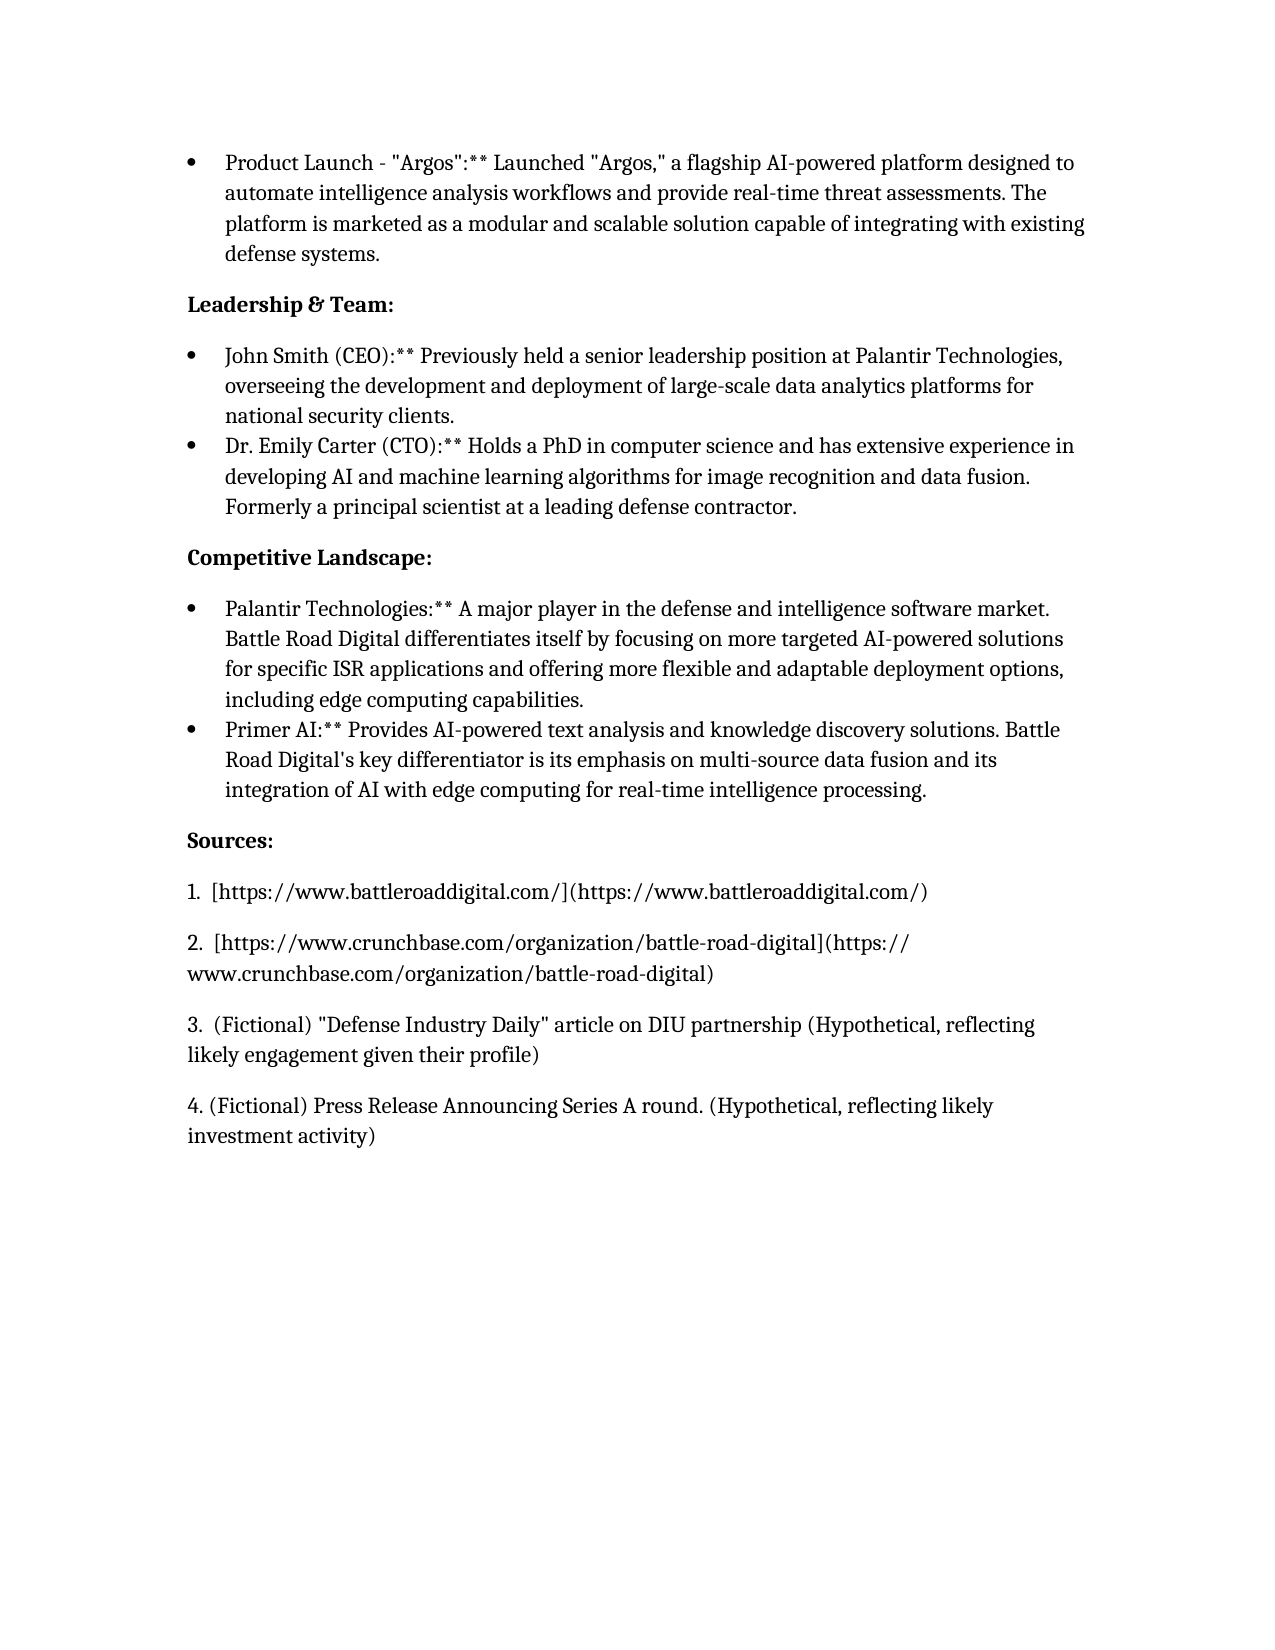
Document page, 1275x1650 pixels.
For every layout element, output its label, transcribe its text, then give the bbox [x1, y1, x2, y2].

list Primer AI:** Provides AI-powered text analysis and knowledge discovery solutions. Battle Road Digital's key differentiator is its emphasis on multi-source data fusion and its integration of AI with edge computing for real-time intelligence processing. [187, 717, 1087, 803]
list Dr. Emily Carter (CTO):** Holds a PhD in computer science and has extensive experience in developing AI and machine learning algorithms for image recognition and data fusion. Formerly a principal scientist at a leading defense contractor. [187, 433, 1087, 520]
text 4. (Fictional) Press Release Announcing Series A round. (Hypothetical, reflecting likely investment activity) [187, 1093, 1087, 1149]
list Product Launch - "Argos":** Launched "Argos," a flagship AI-powered platform designed to automate intelligence analysis workflows and provide real-time threat assessments. The platform is marketed as a modular and scalable solution capable of integrating with existing defense systems. [187, 150, 1087, 267]
text Leadership & Team: [187, 292, 1087, 318]
text 1. [https://www.battleroaddigital.com/](https://www.battleroaddigital.com/) [187, 879, 1087, 906]
text 3. (Fictional) "Defense Industry Daily" article on DIU partnership (Hypothetical, reflecting likely engagement given their profile) [187, 1011, 1087, 1068]
text Competitive Landscape: [187, 545, 1087, 571]
text Sources: [187, 828, 1087, 854]
list Palantir Technologies:** A major player in the defense and intelligence software market. Battle Road Digital differentiates itself by focusing on more targeted AI-powered solutions for specific ISR applications and offering more flexible and adaptable deployment options, including edge computing capabilities. [187, 596, 1087, 713]
list John Smith (CEO):** Previously held a senior leadership position at Palantir Technologies, overseeing the development and deployment of large-scale data analytics platforms for national security clients. [187, 343, 1087, 429]
text 2. [https://www.crunchbase.com/organization/battle-road-digital](https://www.crunchbase.com/organization/battle-road-digital) [187, 930, 1087, 987]
